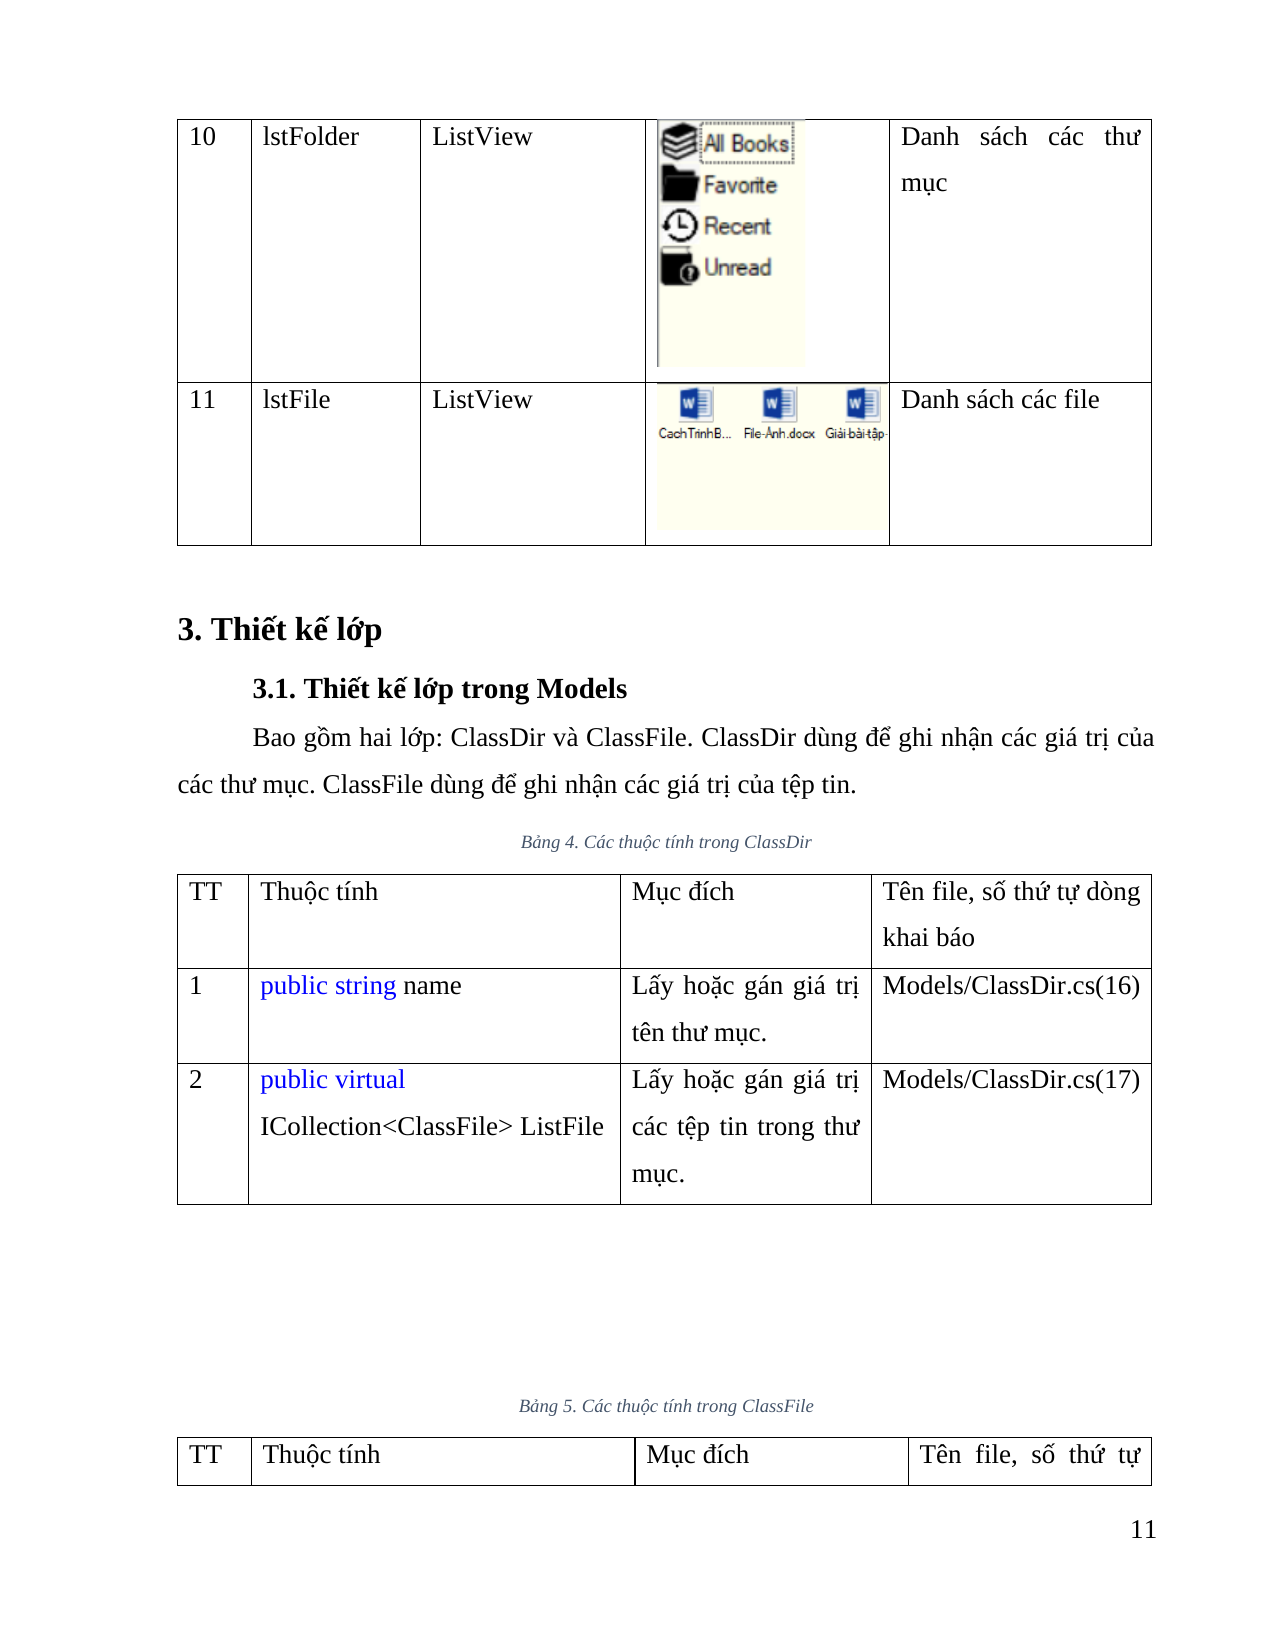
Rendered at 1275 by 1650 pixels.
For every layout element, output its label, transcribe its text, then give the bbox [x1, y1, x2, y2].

table_cell [646, 120, 889, 382]
table_header Tên file, số thứ tự dòng khai báo [872, 875, 1151, 968]
subtitle 3. Thiết kế lớp [177, 609, 1157, 648]
table_header Thuộc tính [252, 1438, 634, 1484]
picture [657, 119, 806, 367]
table_cell public string name [249, 969, 620, 1062]
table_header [909, 1438, 1151, 1484]
table_cell Models/ClassDir.cs(16) [872, 969, 1151, 1062]
table_header Thuộc tính [249, 875, 620, 968]
table_cell Danh sách các thư mục [890, 120, 1151, 382]
table_cell 2 [178, 1064, 248, 1203]
table_cell 10 [178, 120, 251, 382]
table_header TT [178, 875, 248, 968]
table_header Mục đích [621, 875, 871, 968]
table_header TT [178, 1438, 251, 1484]
table_cell Models/ClassDir.cs(17) [872, 1064, 1151, 1203]
table_cell ListView [421, 120, 645, 382]
picture [657, 383, 888, 530]
text Bao gồm hai lớp: ClassDir và ClassFile. ClassDir dùng để ghi nhận các giá trị của các thư mục. ClassFile dùng để ghi nhận các giá trị của tệp tin. [177, 721, 1157, 799]
table_cell ListView [421, 383, 645, 545]
table_cell 11 [178, 383, 251, 545]
table_cell 1 [178, 969, 248, 1062]
table_cell lstFile [252, 383, 420, 545]
table_cell lstFolder [252, 120, 420, 382]
text Bảng 4. Các thuộc tính trong ClassDir [177, 831, 1157, 853]
subtitle 3.1. Thiết kế lớp trong Models [177, 671, 1157, 704]
table_cell Lấy hoặc gán giá trị tên thư mục. [621, 969, 871, 1062]
table_cell public virtual ICollection<ClassFile> ListFile [249, 1064, 620, 1203]
table_cell [646, 383, 889, 545]
table_cell Lấy hoặc gán giá trị các tệp tin trong thư mục. [621, 1064, 871, 1203]
table_cell Danh sách các file [890, 383, 1151, 545]
table_header Mục đích [636, 1438, 908, 1484]
text Bảng 5. Các thuộc tính trong ClassFile [177, 1394, 1157, 1416]
